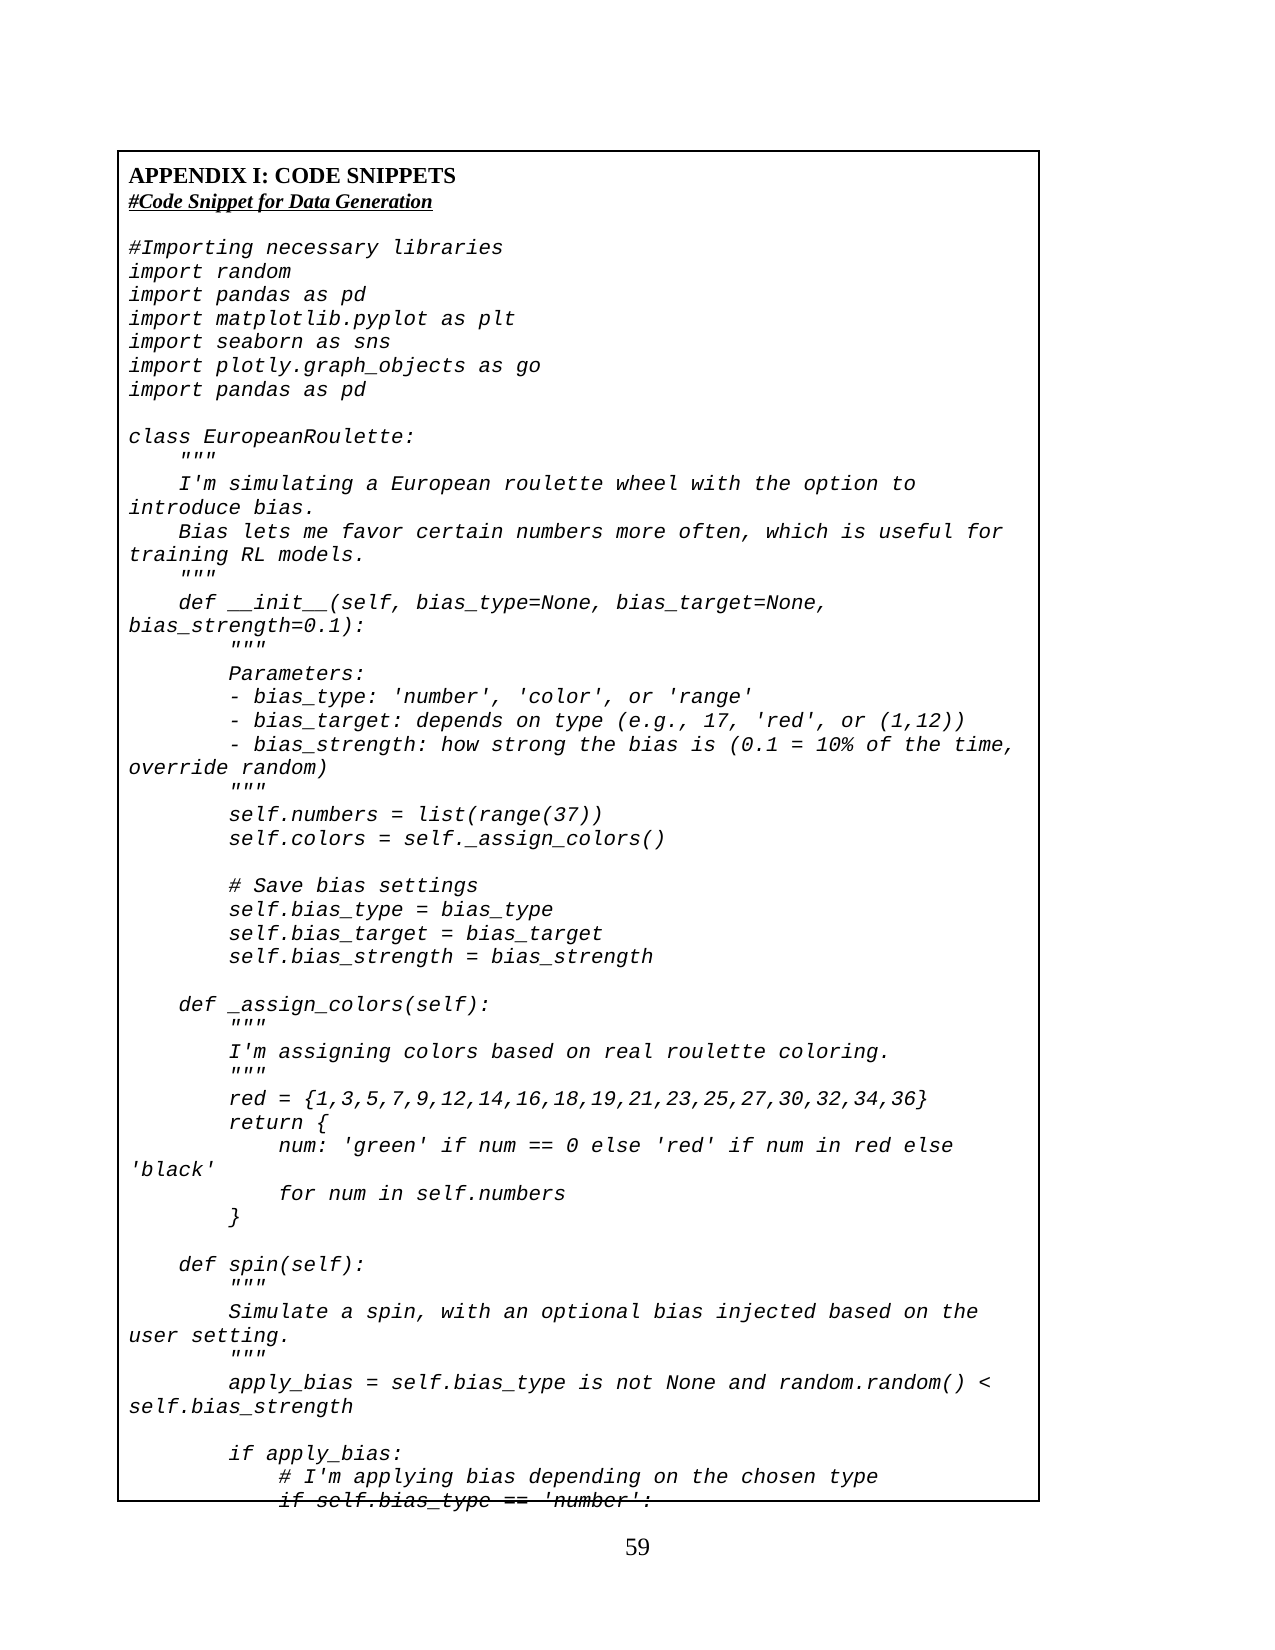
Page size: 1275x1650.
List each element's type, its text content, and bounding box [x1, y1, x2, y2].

table_header APPENDIX I: CODE SNIPPETS #Code Snippet for Data Generation #Importing necessary libraries import random import pandas as pd import matplotlib.pyplot as plt import seaborn as sns import plotly.graph_objects as go import pandas as pd class EuropeanRoulette: """ I'm simulating a European roulette wheel with the option to introduce bias. Bias lets me favor certain numbers more often, which is useful for training RL models. """ def __init__(self, bias_type=None, bias_target=None, bias_strength=0.1): """ Parameters: - bias_type: 'number', 'color', or 'range' - bias_target: depends on type (e.g., 17, 'red', or (1,12)) - bias_strength: how strong the bias is (0.1 = 10% of the time, override random) """ self.numbers = list(range(37)) self.colors = self._assign_colors() # Save bias settings self.bias_type = bias_type self.bias_target = bias_target self.bias_strength = bias_strength def _assign_colors(self): """ I'm assigning colors based on real roulette coloring. """ red = {1,3,5,7,9,12,14,16,18,19,21,23,25,27,30,32,34,36} return { num: 'green' if num == 0 else 'red' if num in red else 'black' for num in self.numbers } def spin(self): """ Simulate a spin, with an optional bias injected based on the user setting. """ apply_bias = self.bias_type is not None and random.random() < self.bias_strength if apply_bias: # I'm applying bias depending on the chosen type if self.bias_type == 'number': result = self.bias_target # Always return the biased number elif self.bias_type == 'color': # I’ll filter all numbers of that color and pick one randomly eligible = [n for n in self.numbers if self.colors[n] == self.bias_target] result = random.choice(eligible) elif self.bias_type == 'range': # Range bias (e.g., (1, 12)) low, high = self.bias_target eligible = [n for n in self.numbers if low <= n <= high] result = random.choice(eligible) else: result = random.choice(self.numbers) # fallback else: # No bias applied — just a fair spin result = random.choice(self.numbers) return result, self.colors[result] # we can tweak these to generate different datasets num_spins = 1000000 # Example 1: Fair roulette (no bias) wheel = EuropeanRoulette() # I'll use this list to store each spin result spin_data = [] for i in range(num_spins): number, color = wheel.spin() spin_data.append({ "Spin": i + 1, "Number": number, "Color": color }) # Convert to DataFrame and save to CSV df = pd.DataFrame(spin_data) print("Frequency Analysis:\ n") # Color distribution color_counts = df['Color'].value_counts(normalize=True) print("Color Frequency (%):") print(color_counts * 100) plt.figure(figsize=(6,6)) plt.pie(color_counts, labels=color_counts.index, colors=['red', 'black', 'green'], autopct='%1.1f%%', startangle=140) plt.title("Color Distribution Pie Chart") plt.axis('equal') # Keep the pie chart circular plt.show() # Prepare labels and values labels = color_counts.index.tolist() values = color_counts.values.tolist() colors =['red', 'black', 'green'] [119, 152, 1038, 1500]
